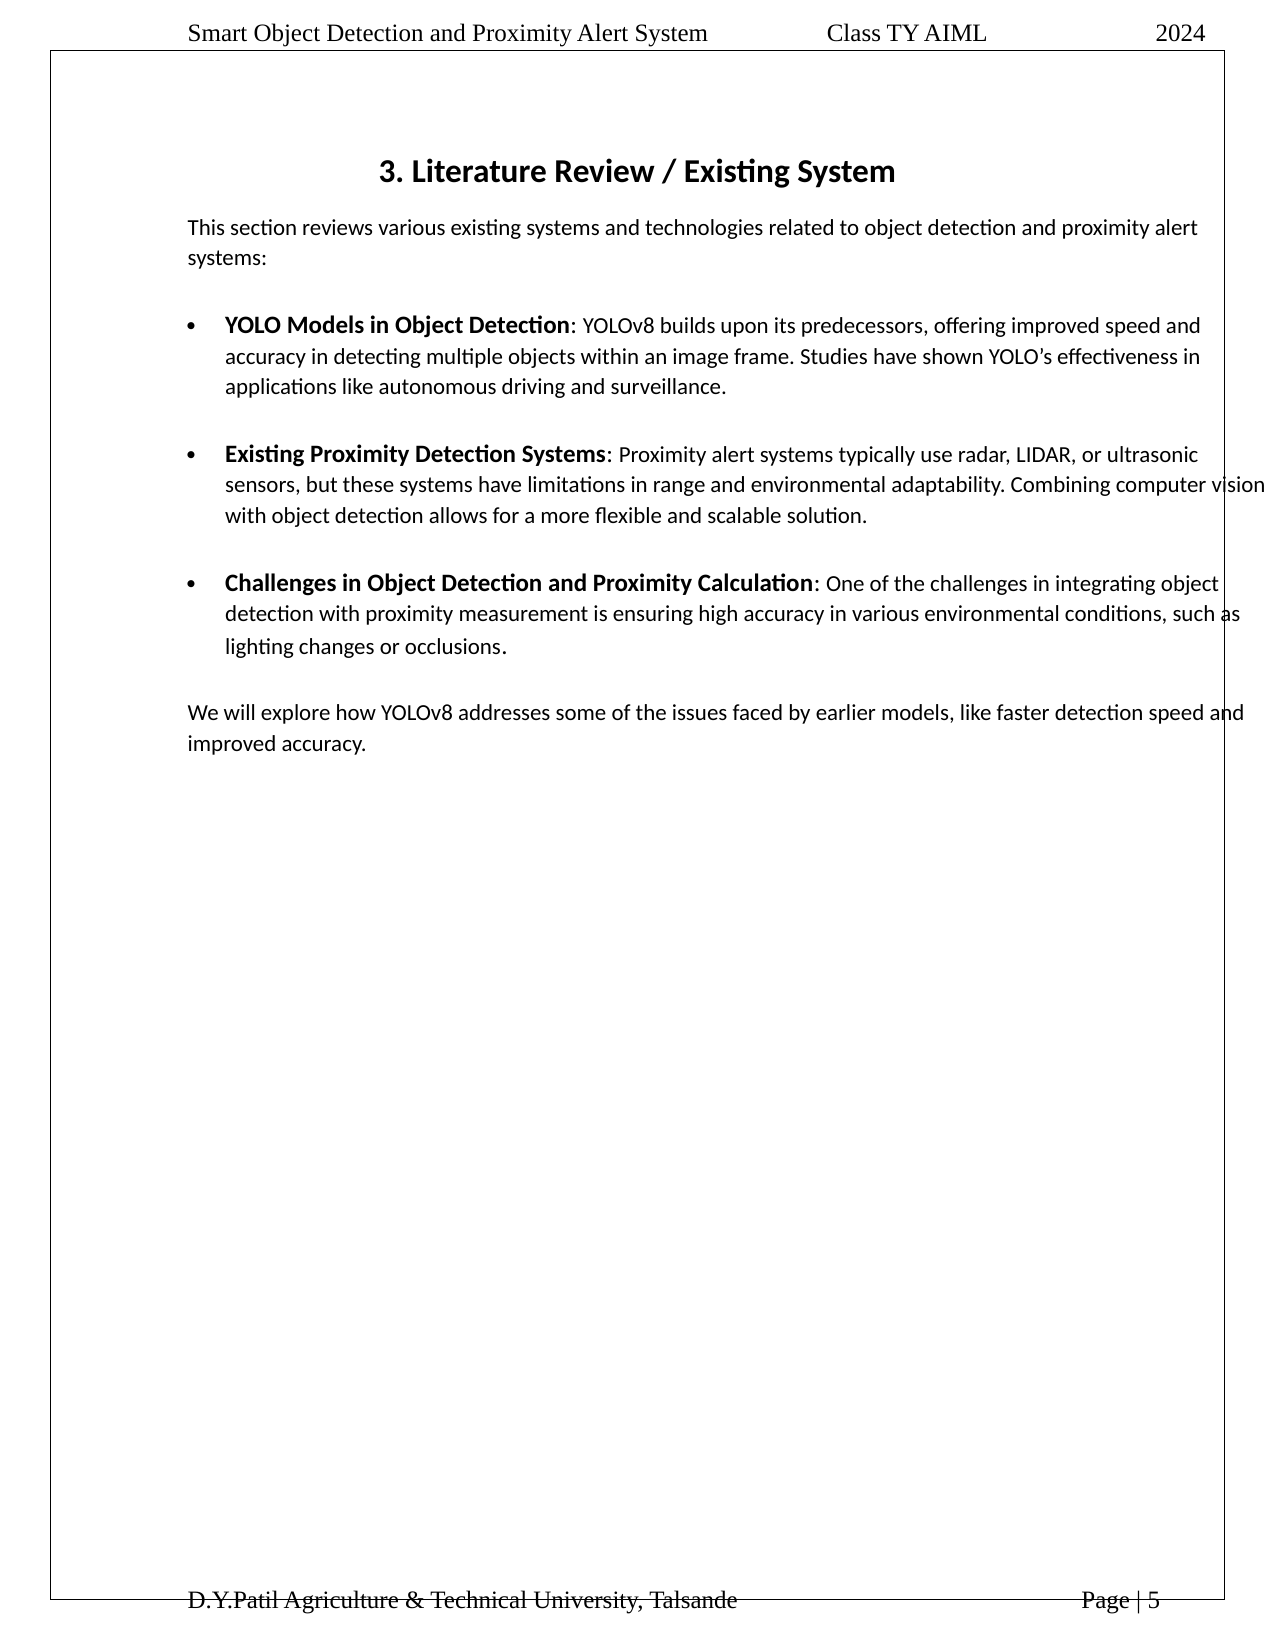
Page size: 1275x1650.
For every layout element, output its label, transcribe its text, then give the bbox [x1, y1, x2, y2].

list YOLO Models in Object Detection: YOLOv8 builds upon its predecessors, offering improved speed and accuracy in detecting multiple objects within an image frame. Studies have shown YOLO’s effectiveness in applications like autonomous driving and surveillance. [187, 309, 1273, 400]
text We will explore how YOLOv8 addresses some of the issues faced by earlier models, like faster detection speed and improved accuracy. [187, 698, 1273, 757]
list Challenges in Object Detection and Proximity Calculation: One of the challenges in integrating object detection with proximity measurement is ensuring high accuracy in various environmental conditions, such as lighting changes or occlusions. [187, 567, 1273, 660]
text This section reviews various existing systems and technologies related to object detection and proximity alert systems: [187, 213, 1273, 271]
list Existing Proximity Detection Systems: Proximity alert systems typically use radar, LIDAR, or ultrasonic sensors, but these systems have limitations in range and environmental adaptability. Combining computer vision with object detection allows for a more flexible and scalable solution. [187, 438, 1273, 529]
subtitle 3. Literature Review / Existing System [187, 151, 1087, 191]
